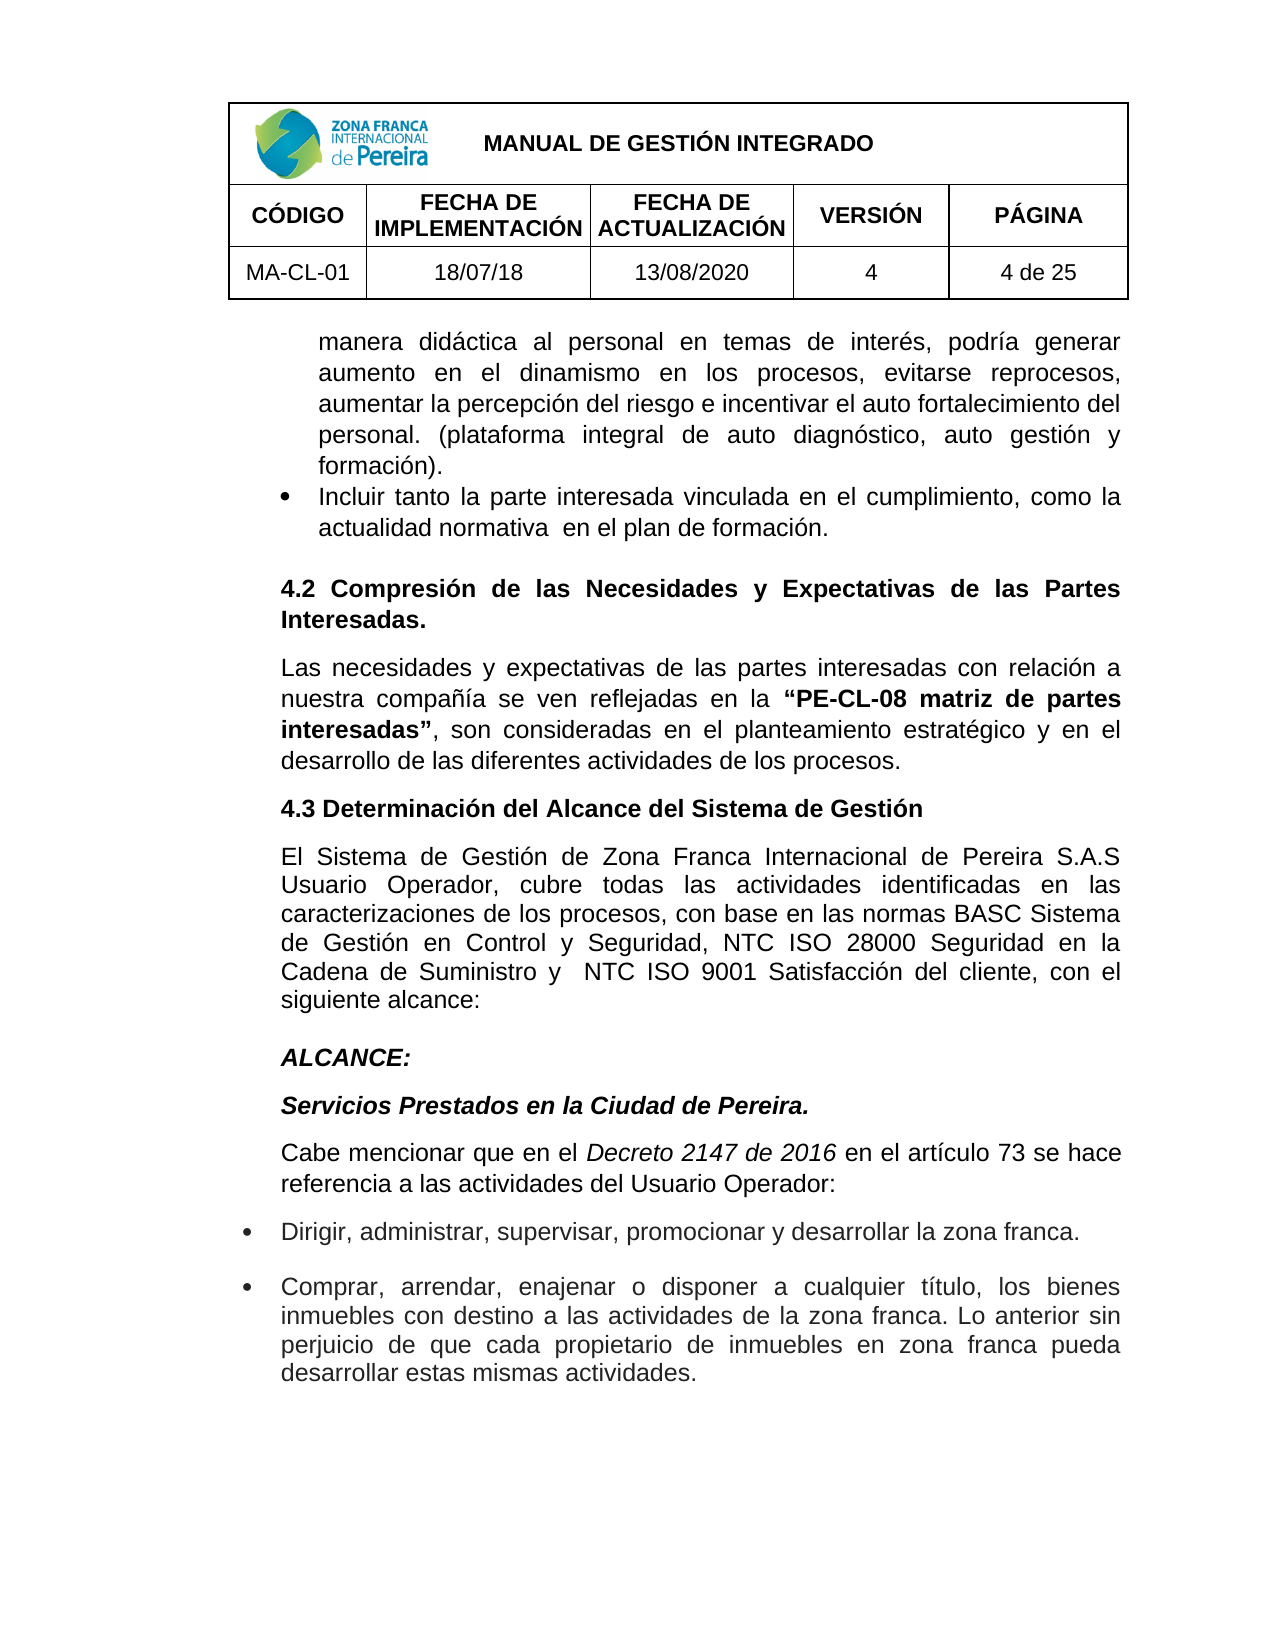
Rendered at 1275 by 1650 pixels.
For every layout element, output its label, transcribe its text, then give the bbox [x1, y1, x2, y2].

text 4.3 Determinación del Alcance del Sistema de Gestión [281, 794, 1122, 823]
list 4.2 Compresión de las Necesidades y Expectativas de las Partes Interesadas. [281, 574, 1122, 634]
text ALCANCE: [281, 1043, 1122, 1072]
list Incluir tanto la parte interesada vinculada en el cumplimiento, como la actualidad normativa en el plan de formación. [281, 482, 1122, 542]
text Cabe mencionar que en el Decreto 2147 de 2016 en el artículo 73 se hace referencia a las actividades del Usuario Operador: [281, 1138, 1122, 1198]
list Dirigir, administrar, supervisar, promocionar y desarrollar la zona franca. [243, 1217, 1122, 1246]
list Comprar, arrendar, enajenar o disponer a cualquier título, los bienes inmuebles con destino a las actividades de la zona franca. Lo anterior sin perjuicio de que cada propietario de inmuebles en zona franca pueda desarrollar estas mismas actividades. [243, 1272, 1122, 1387]
text Servicios Prestados en la Ciudad de Pereira. [281, 1091, 1122, 1119]
text El Sistema de Gestión de Zona Franca Internacional de Pereira S.A.S Usuario Operador, cubre todas las actividades identificadas en las caracterizaciones de los procesos, con base en las normas BASC Sistema de Gestión en Control y Seguridad, NTC ISO 28000 Seguridad en la Cadena de Suministro y NTC ISO 9001 Satisfacción del cliente, con el siguiente alcance: [281, 842, 1122, 1014]
picture [255, 105, 428, 183]
text Las necesidades y expectativas de las partes interesadas con relación a nuestra compañía se ven reflejadas en la “PE-CL-08 matriz de partes interesadas”, son consideradas en el planteamiento estratégico y en el desarrollo de las diferentes actividades de los procesos. [281, 653, 1122, 775]
